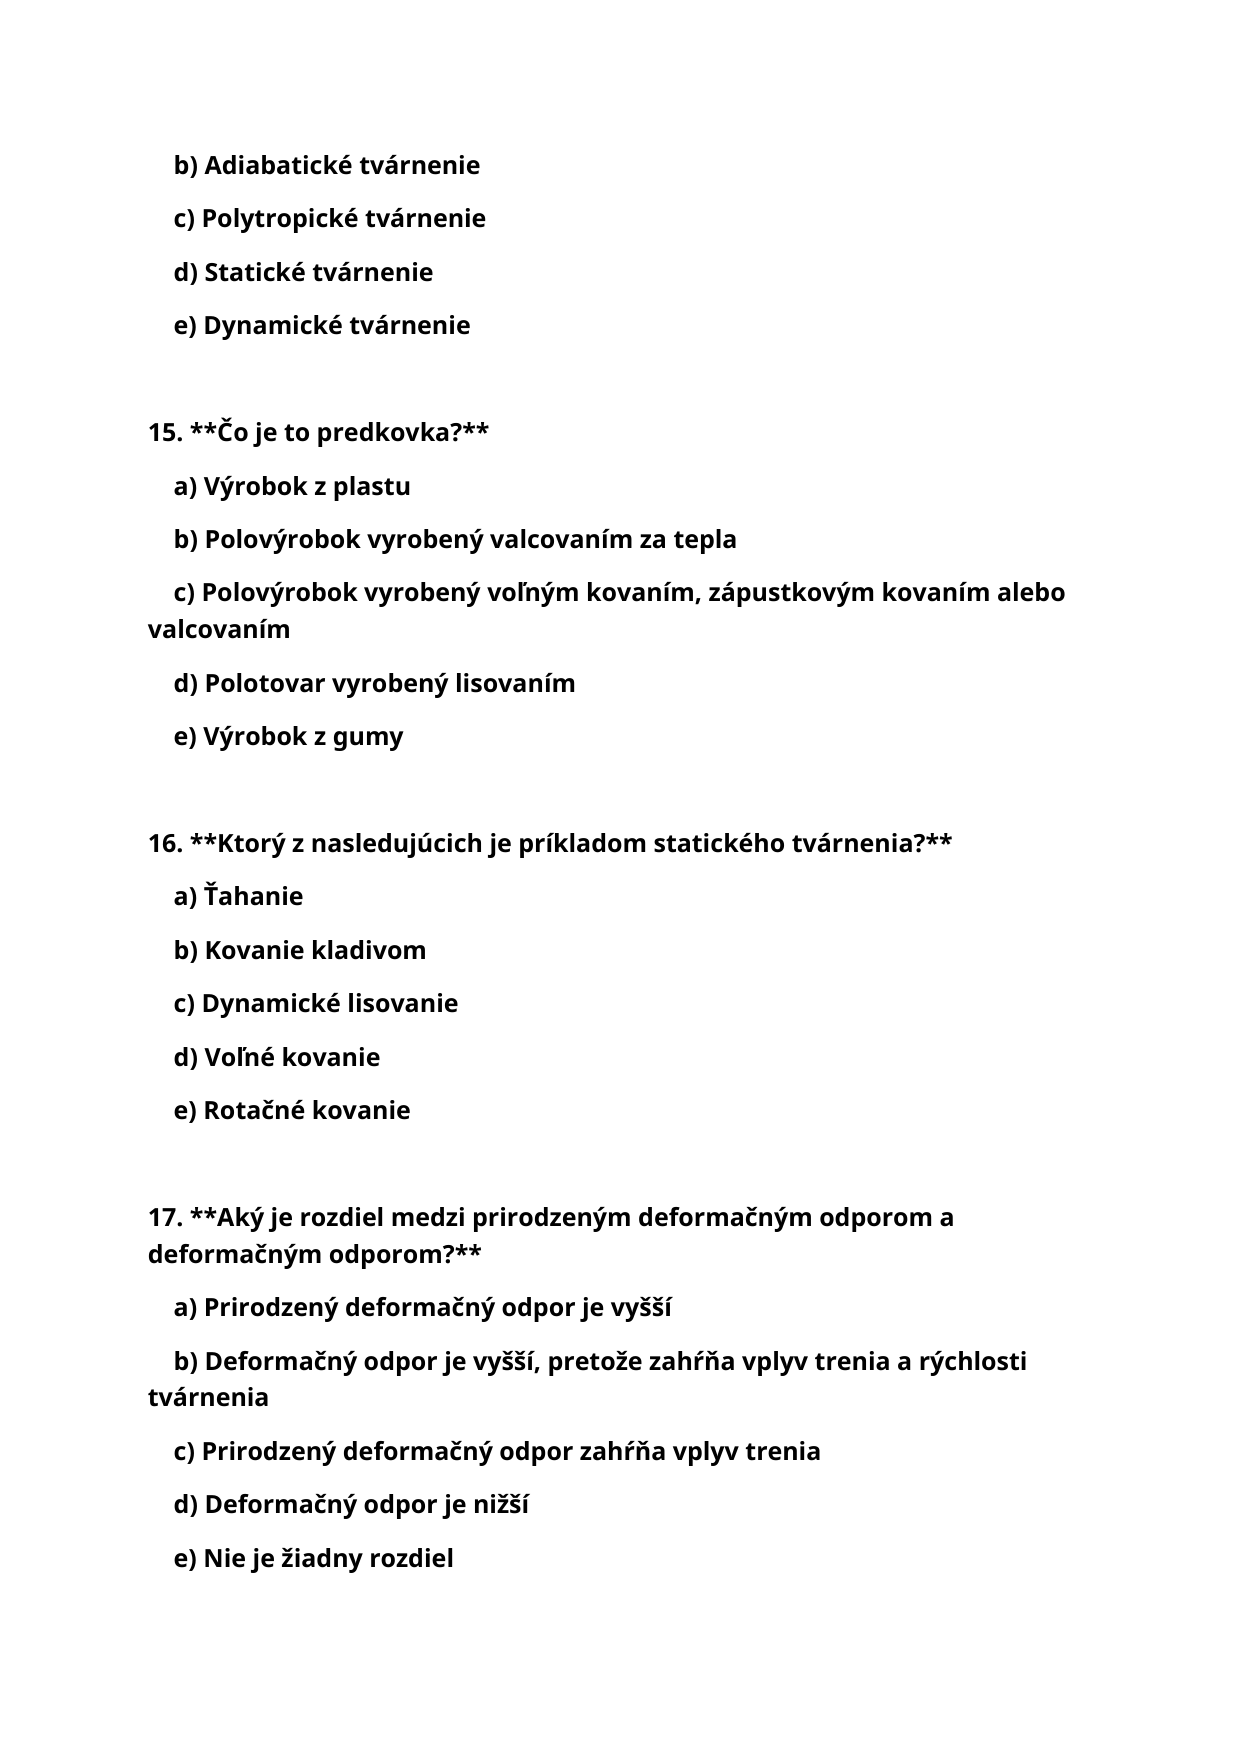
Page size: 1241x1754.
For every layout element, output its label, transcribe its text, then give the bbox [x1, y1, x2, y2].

text d) Polotovar vyrobený lisovaním [148, 665, 1093, 699]
text 16. **Ktorý z nasledujúcich je príkladom statického tvárnenia?** [148, 826, 1093, 860]
text 17. **Aký je rozdiel medzi prirodzeným deformačným odporom a deformačným odporom?** [148, 1200, 1093, 1271]
text c) Dynamické lisovanie [148, 986, 1093, 1020]
text a) Výrobok z plastu [148, 468, 1093, 502]
text d) Deformačný odpor je nižší [148, 1487, 1093, 1521]
text d) Voľné kovanie [148, 1039, 1093, 1073]
text d) Statické tvárnenie [148, 254, 1093, 288]
text b) Deformačný odpor je vyšší, pretože zahŕňa vplyv trenia a rýchlosti tvárnenia [148, 1343, 1093, 1414]
text b) Kovanie kladivom [148, 932, 1093, 967]
text b) Adiabatické tvárnenie [148, 148, 1093, 182]
text b) Polovýrobok vyrobený valcovaním za tepla [148, 522, 1093, 556]
text e) Rotačné kovanie [148, 1093, 1093, 1127]
text e) Nie je žiadny rozdiel [148, 1540, 1093, 1574]
text c) Polovýrobok vyrobený voľným kovaním, zápustkovým kovaním alebo valcovaním [148, 575, 1093, 646]
text a) Prirodzený deformačný odpor je vyšší [148, 1290, 1093, 1324]
text a) Ťahanie [148, 879, 1093, 913]
text c) Polytropické tvárnenie [148, 201, 1093, 235]
text 15. **Čo je to predkovka?** [148, 415, 1093, 449]
text e) Dynamické tvárnenie [148, 308, 1093, 342]
text e) Výrobok z gumy [148, 719, 1093, 753]
text c) Prirodzený deformačný odpor zahŕňa vplyv trenia [148, 1433, 1093, 1468]
